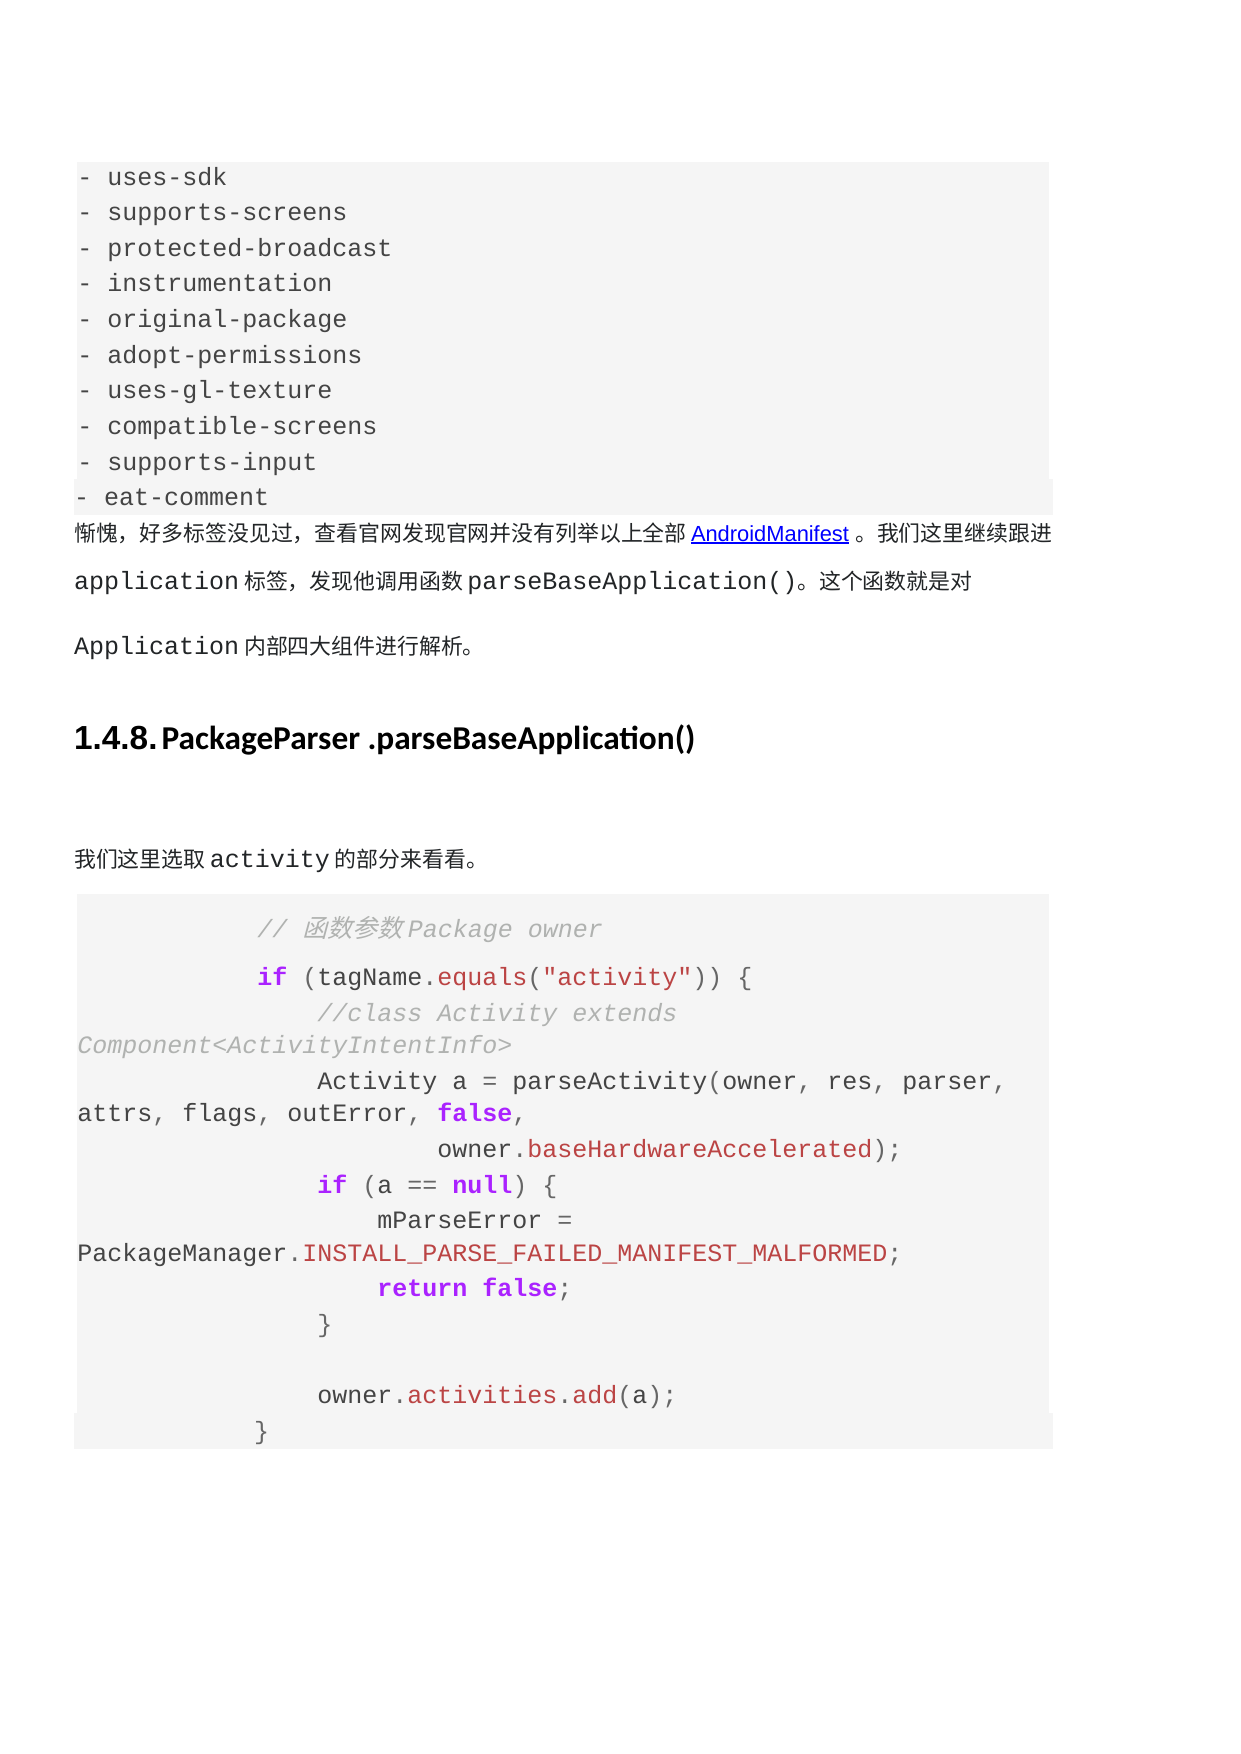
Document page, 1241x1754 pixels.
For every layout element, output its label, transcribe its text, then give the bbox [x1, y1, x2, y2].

text - eat-comment [74, 483, 1053, 515]
text - uses-gl-texture [77, 376, 1049, 408]
text - original-package [77, 304, 1049, 337]
text } [74, 1416, 1053, 1449]
text - supports-input [77, 447, 1049, 479]
text if (a == null) { [77, 1170, 1049, 1203]
text 惭愧，好多标签没见过，查看官网发现官网并没有列举以上全部AndroidManifest 。我们这里继续跟进application标签，发现他调用函数parseBaseApplication()。这个函数就是对Application内部四大组件进行解析。 [74, 515, 1053, 678]
subtitle PackageParser .parseBaseApplication() [74, 705, 1053, 770]
text if (tagName.equals("activity")) { [77, 963, 1049, 995]
text } [77, 1309, 1049, 1342]
text Activity a = parseActivity(owner, res, parser, attrs, flags, outError, false, [77, 1066, 1049, 1131]
text 我们这里选取activity的部分来看看。 [74, 826, 1053, 891]
text - instrumentation [77, 269, 1049, 301]
text - uses-sdk [77, 162, 1049, 194]
text - adopt-permissions [77, 340, 1049, 373]
text owner.baseHardwareAccelerated); [77, 1134, 1049, 1167]
text return false; [77, 1274, 1049, 1306]
text owner.activities.add(a); [77, 1381, 1049, 1413]
text - protected-broadcast [77, 233, 1049, 266]
text mParseError = PackageManager.INSTALL_PARSE_FAILED_MANIFEST_MALFORMED; [77, 1206, 1049, 1271]
text - compatible-screens [77, 411, 1049, 444]
text //class Activity extends Component<ActivityIntentInfo> [77, 998, 1049, 1063]
text // 函数参数 Package owner [77, 894, 1049, 959]
text - supports-screens [77, 198, 1049, 230]
